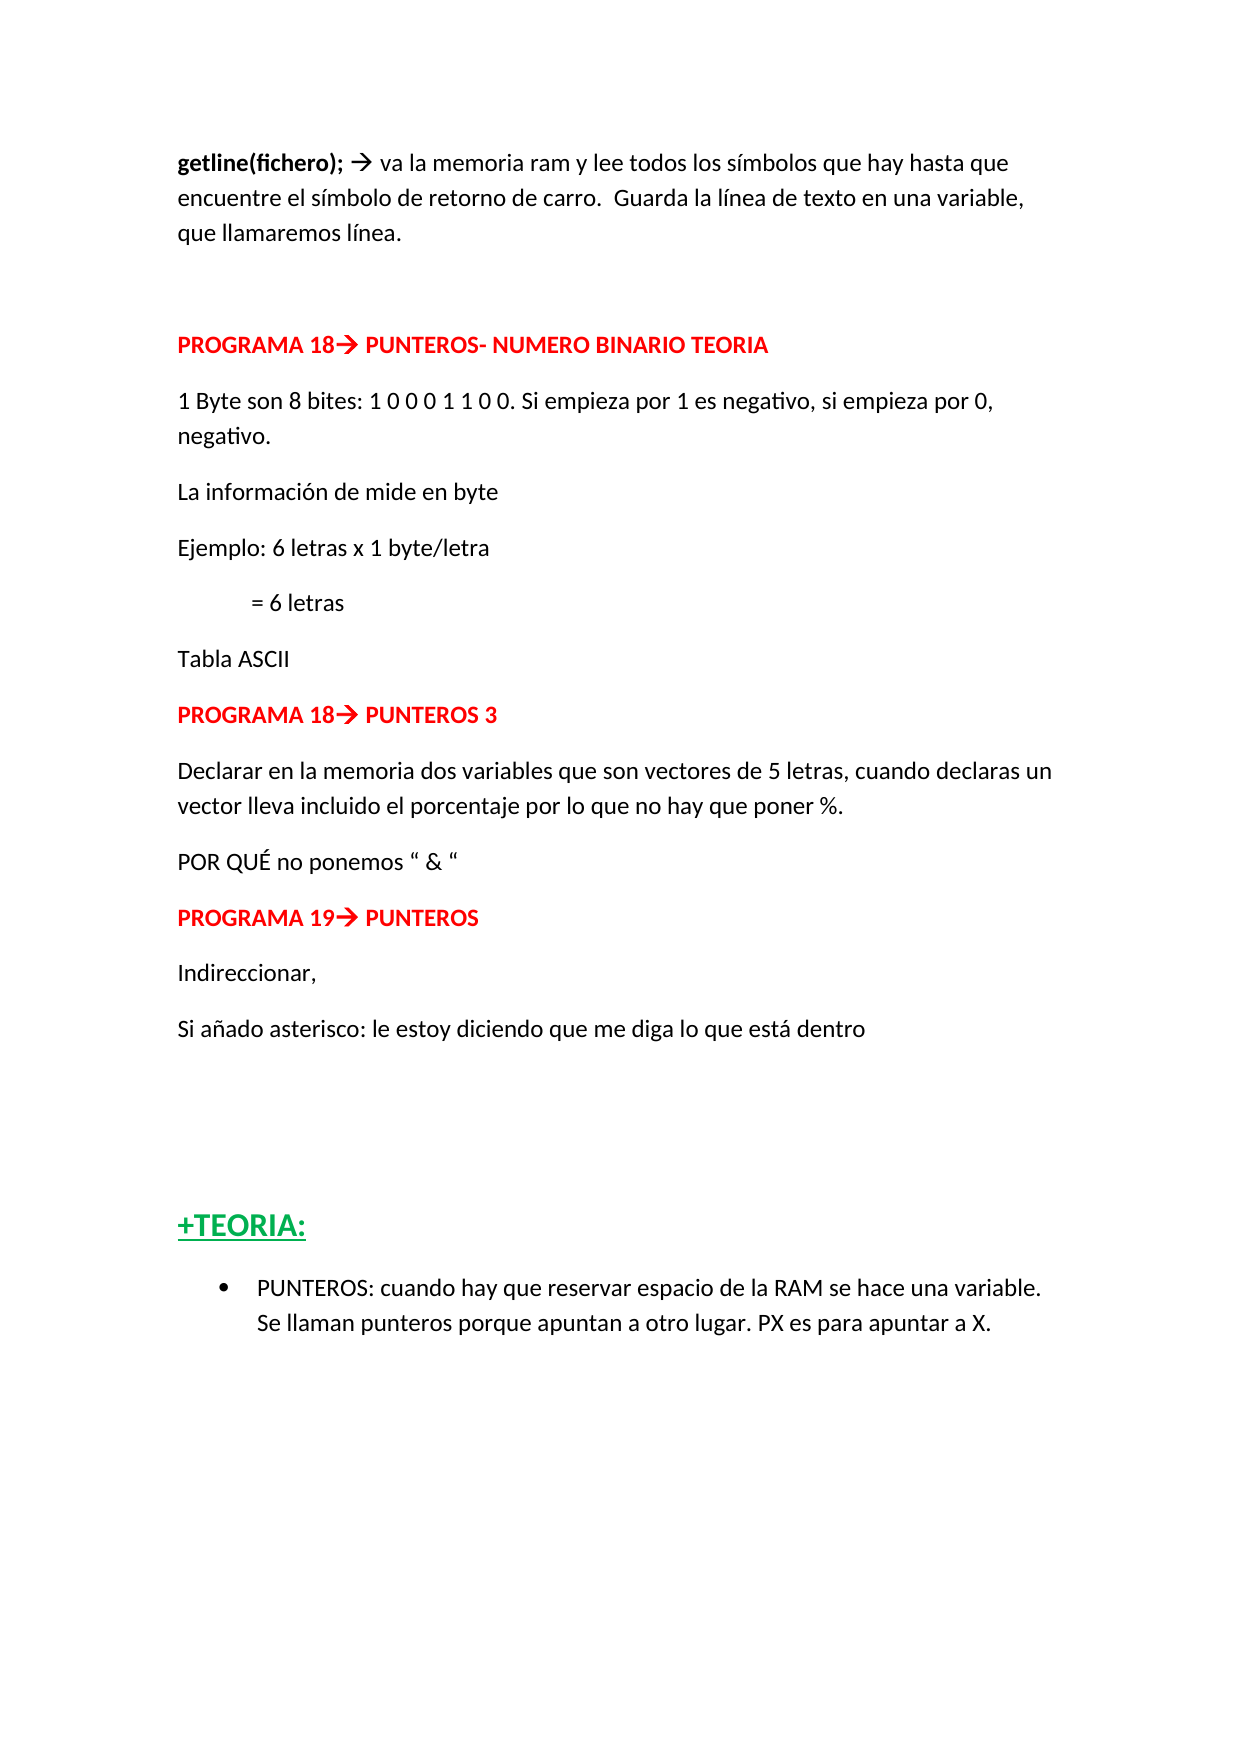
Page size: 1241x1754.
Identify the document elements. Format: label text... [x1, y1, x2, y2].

text La información de mide en byte [177, 476, 1063, 506]
list PUNTEROS: cuando hay que reservar espacio de la RAM se hace una variable. Se llaman punteros porque apuntan a otro lugar. PX es para apuntar a X. [219, 1272, 1063, 1338]
text = 6 letras [177, 588, 1063, 618]
text PROGRAMA 19 PUNTEROS [177, 902, 1063, 932]
text PROGRAMA 18 PUNTEROS- NUMERO BINARIO TEORIA [177, 329, 1063, 360]
text POR QUÉ no ponemos “ & “ [177, 846, 1063, 876]
text getline(fichero); va la memoria ram y lee todos los símbolos que hay hasta que encuentre el símbolo de retorno de carro. Guarda la línea de texto en una variable, que llamaremos línea. [177, 148, 1063, 248]
text Ejemplo: 6 letras x 1 byte/letra [177, 532, 1063, 562]
text +TEORIA: [177, 1204, 1063, 1245]
text Indireccionar, [177, 958, 1063, 988]
text Si añado asterisco: le estoy diciendo que me diga lo que está dentro [177, 1013, 1063, 1044]
text PROGRAMA 18 PUNTEROS 3 [177, 699, 1063, 730]
text Declarar en la memoria dos variables que son vectores de 5 letras, cuando declaras un vector lleva incluido el porcentaje por lo que no hay que poner %. [177, 755, 1063, 821]
text 1 Byte son 8 bites: 1 0 0 0 1 1 0 0. Si empieza por 1 es negativo, si empieza por 0, negativo. [177, 385, 1063, 451]
text Tabla ASCII [177, 643, 1063, 674]
